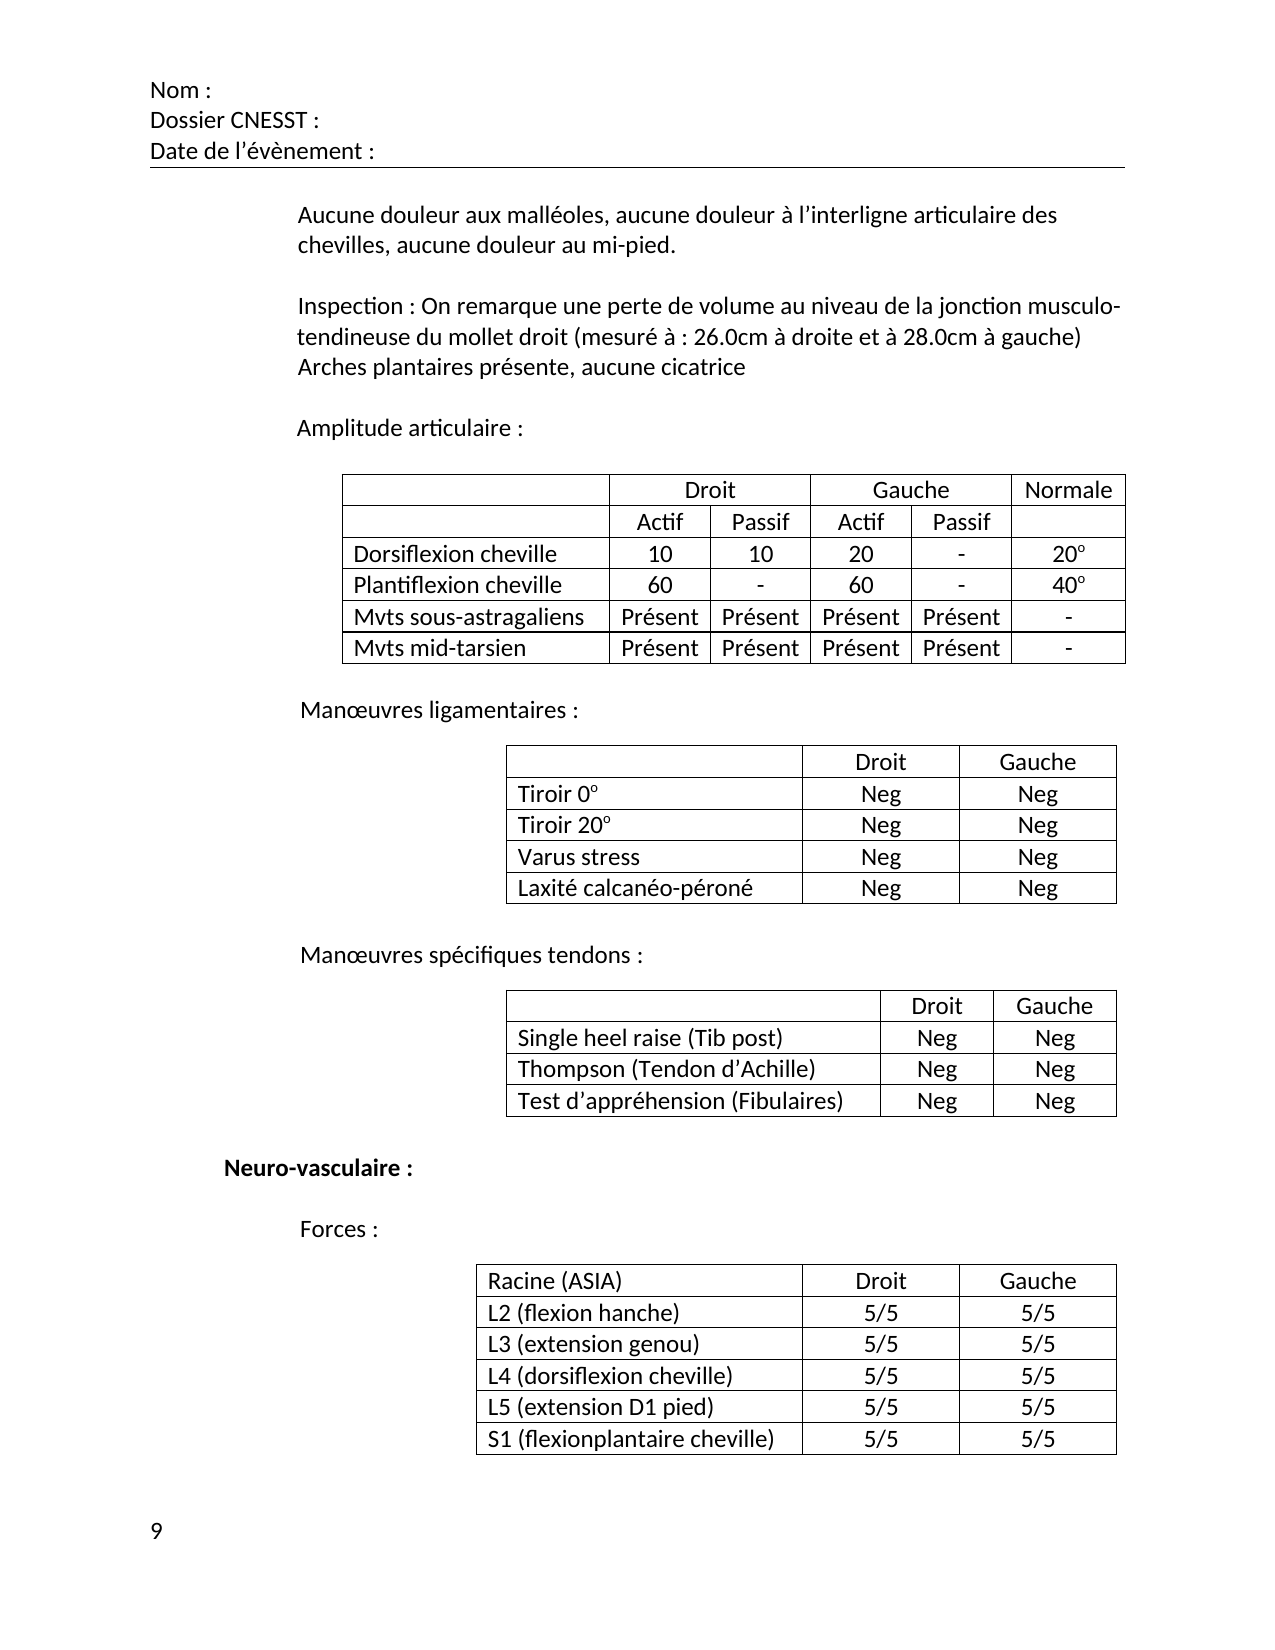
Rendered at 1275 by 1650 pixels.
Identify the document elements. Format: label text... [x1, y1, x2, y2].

table_cell Passif [711, 506, 810, 537]
table_cell L5 (extension D1 pied) [477, 1391, 802, 1422]
table_cell Mvts sous-astragaliens [343, 601, 609, 631]
table_cell 5/5 [960, 1328, 1116, 1359]
table_cell 5/5 [803, 1360, 959, 1390]
table_cell - [912, 538, 1011, 568]
table_cell Actif [610, 506, 710, 537]
table_cell Neg [803, 841, 959, 872]
table_cell L2 (flexion hanche) [477, 1297, 802, 1327]
table_header [507, 746, 802, 777]
table_cell Présent [811, 601, 911, 631]
table_cell Présent [711, 601, 810, 631]
table_cell Neg [960, 841, 1116, 872]
table_cell Single heel raise (Tib post) [507, 1022, 880, 1053]
table_cell 10 [610, 538, 710, 568]
table_header Normale [1012, 475, 1125, 505]
text Manœuvres spécifiques tendons : [299, 939, 1125, 969]
table_cell - [1012, 633, 1125, 663]
table_cell 5/5 [960, 1423, 1116, 1453]
table_cell Neg [960, 778, 1116, 808]
table_cell 5/5 [803, 1423, 959, 1453]
table_cell 5/5 [803, 1328, 959, 1359]
table_cell Test d’appréhension (Fibulaires) [507, 1085, 880, 1116]
table_cell Présent [610, 601, 710, 631]
table_cell 5/5 [960, 1297, 1116, 1327]
table_cell 5/5 [803, 1391, 959, 1422]
table_header Droit [803, 1265, 959, 1296]
table_cell 5/5 [960, 1391, 1116, 1422]
table_header Gauche [994, 991, 1116, 1021]
table_cell Neg [960, 810, 1116, 840]
table_cell Neg [803, 873, 959, 903]
table_cell S1 (flexionplantaire cheville) [477, 1423, 802, 1453]
table_cell Neg [994, 1022, 1116, 1053]
table_cell 5/5 [960, 1360, 1116, 1390]
table_cell 60 [811, 569, 911, 600]
table_cell Plantiflexion cheville [343, 569, 609, 600]
table_cell Présent [811, 633, 911, 663]
text Inspection : On remarque une perte de volume au niveau de la jonction musculo-tendineuse du mollet droit (mesuré à : 26.0cm à droite et à 28.0cm à gauche) [297, 291, 1125, 352]
table_header Racine (ASIA) [477, 1265, 802, 1296]
table_cell Neg [960, 873, 1116, 903]
table_header Droit [881, 991, 993, 1021]
text Neuro-vasculaire : [224, 1152, 1125, 1183]
text Manœuvres ligamentaires : [299, 694, 1125, 725]
text Arches plantaires présente, aucune cicatrice [297, 352, 1125, 382]
table_cell Neg [803, 810, 959, 840]
table_cell Neg [881, 1022, 993, 1053]
table_cell Tiroir 0o [507, 778, 802, 808]
table_header Gauche [811, 475, 1011, 505]
table_cell Actif [811, 506, 911, 537]
table_cell 20 [811, 538, 911, 568]
table_cell L3 (extension genou) [477, 1328, 802, 1359]
table_cell [1012, 506, 1125, 537]
table_cell 10 [711, 538, 810, 568]
table_cell Passif [912, 506, 1011, 537]
table_cell Laxité calcanéo-péroné [507, 873, 802, 903]
text Aucune douleur aux malléoles, aucune douleur à l’interligne articulaire des chevilles, aucune douleur au mi-pied. [298, 199, 1125, 260]
table_cell Présent [912, 601, 1011, 631]
table_cell - [711, 569, 810, 600]
table_cell Neg [803, 778, 959, 808]
table_header Droit [803, 746, 959, 777]
table_header Gauche [960, 746, 1116, 777]
text Forces : [224, 1213, 1125, 1244]
table_cell Neg [881, 1054, 993, 1084]
table_header Droit [610, 475, 810, 505]
table_cell L4 (dorsiflexion cheville) [477, 1360, 802, 1390]
table_cell Tiroir 20o [507, 810, 802, 840]
table_cell Thompson (Tendon d’Achille) [507, 1054, 880, 1084]
table_cell Dorsiflexion cheville [343, 538, 609, 568]
table_header [343, 475, 609, 505]
table_header [507, 991, 880, 1021]
table_cell Présent [912, 633, 1011, 663]
table_cell Varus stress [507, 841, 802, 872]
table_cell 40o [1012, 569, 1125, 600]
table_cell [343, 506, 609, 537]
table_cell 60 [610, 569, 710, 600]
table_cell Neg [994, 1085, 1116, 1116]
table_cell Mvts mid-tarsien [343, 633, 609, 663]
table_cell Neg [881, 1085, 993, 1116]
text Amplitude articulaire : [295, 413, 1125, 443]
table_cell Neg [994, 1054, 1116, 1084]
table_cell - [912, 569, 1011, 600]
table_cell 20o [1012, 538, 1125, 568]
table_cell Présent [711, 633, 810, 663]
table_cell - [1012, 601, 1125, 631]
table_cell Présent [610, 633, 710, 663]
table_header Gauche [960, 1265, 1116, 1296]
table_cell 5/5 [803, 1297, 959, 1327]
